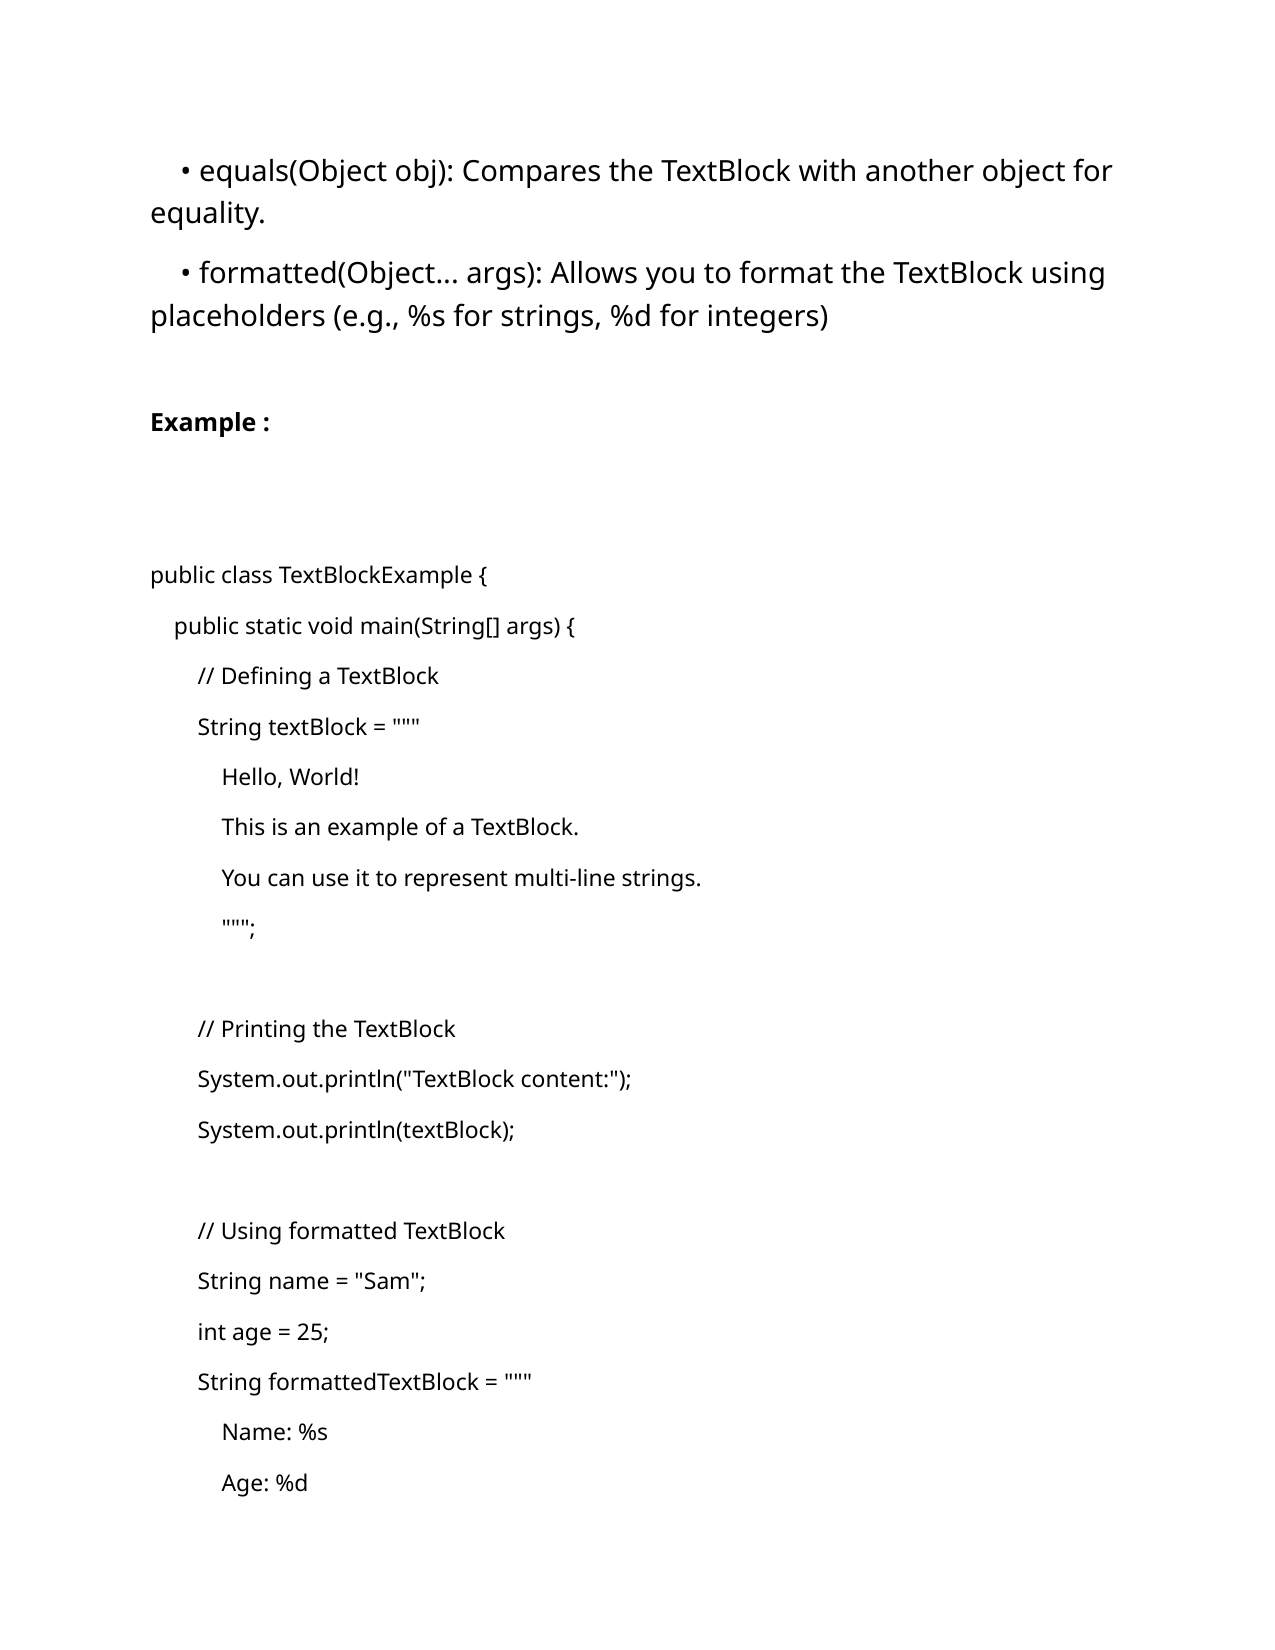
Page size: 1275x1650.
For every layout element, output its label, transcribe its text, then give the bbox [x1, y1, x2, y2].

text System.out.println(textBlock); [150, 1114, 1125, 1145]
text System.out.println("TextBlock content:"); [150, 1063, 1125, 1095]
text """; [150, 912, 1125, 943]
text public static void main(String[] args) { [150, 610, 1125, 641]
text • formatted(Object... args): Allows you to format the TextBlock using placeholders (e.g., %s for strings, %d for integers) [150, 252, 1125, 335]
text String name = "Sam"; [150, 1265, 1125, 1296]
text String textBlock = """ [150, 711, 1125, 742]
text // Printing the TextBlock [150, 1013, 1125, 1044]
text • equals(Object obj): Compares the TextBlock with another object for equality. [150, 150, 1125, 232]
text Name: %s [150, 1416, 1125, 1448]
text Age: %d [150, 1467, 1125, 1498]
text // Defining a TextBlock [150, 660, 1125, 691]
text int age = 25; [150, 1316, 1125, 1347]
text // Using formatted TextBlock [150, 1215, 1125, 1246]
text Hello, World! [150, 761, 1125, 792]
text public class TextBlockExample { [150, 559, 1125, 591]
text String formattedTextBlock = """ [150, 1366, 1125, 1397]
text This is an example of a TextBlock. [150, 811, 1125, 843]
text Example : [150, 405, 1125, 439]
text You can use it to represent multi-line strings. [150, 862, 1125, 893]
